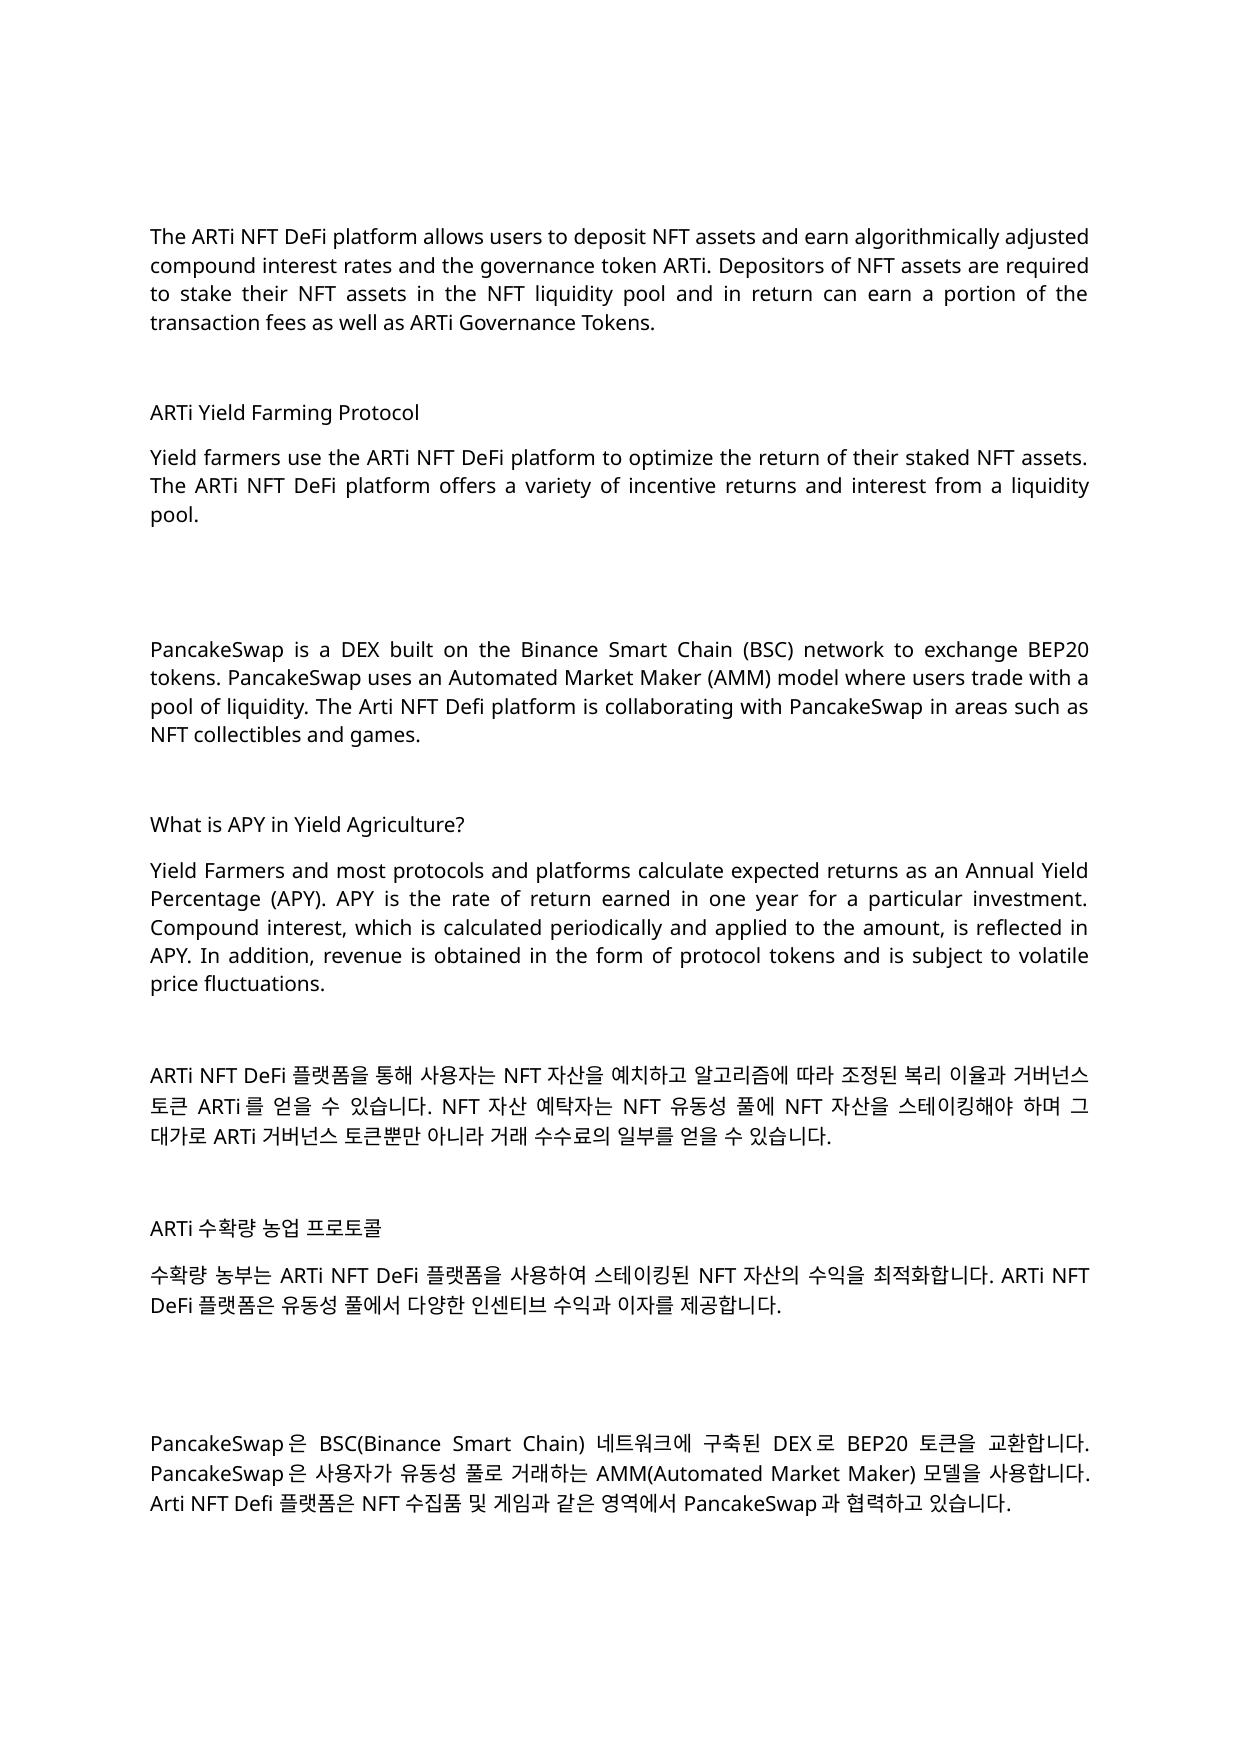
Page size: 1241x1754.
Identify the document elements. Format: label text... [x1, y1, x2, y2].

text ARTi Yield Farming Protocol [150, 398, 1090, 426]
text PancakeSwap은 BSC(Binance Smart Chain) 네트워크에 구축된 DEX로 BEP20 토큰을 교환합니다. PancakeSwap은 사용자가 유동성 풀로 거래하는 AMM(Automated Market Maker) 모델을 사용합니다. Arti NFT Defi 플랫폼은 NFT 수집품 및 게임과 같은 영역에서 PancakeSwap과 협력하고 있습니다. [150, 1427, 1090, 1518]
text PancakeSwap is a DEX built on the Binance Smart Chain (BSC) network to exchange BEP20 tokens. PancakeSwap uses an Automated Market Maker (AMM) model where users trade with a pool of liquidity. The Arti NFT Defi platform is collaborating with PancakeSwap in areas such as NFT collectibles and games. [150, 635, 1090, 749]
text The ARTi NFT DeFi platform allows users to deposit NFT assets and earn algorithmically adjusted compound interest rates and the governance token ARTi. Depositors of NFT assets are required to stake their NFT assets in the NFT liquidity pool and in return can earn a portion of the transaction fees as well as ARTi Governance Tokens. [150, 222, 1090, 336]
text 수확량 농부는 ARTi NFT DeFi 플랫폼을 사용하여 스테이킹된 NFT 자산의 수익을 최적화합니다. ARTi NFT DeFi 플랫폼은 유동성 풀에서 다양한 인센티브 수익과 이자를 제공합니다. [150, 1259, 1090, 1320]
text Yield Farmers and most protocols and platforms calculate expected returns as an Annual Yield Percentage (APY). APY is the rate of return earned in one year for a particular investment. Compound interest, which is calculated periodically and applied to the amount, is reflected in APY. ​In addition, revenue is obtained in the form of protocol tokens and is subject to volatile price fluctuations. [150, 856, 1090, 998]
text ARTi 수확량 농업 프로토콜 [150, 1212, 1090, 1243]
text What is APY in Yield Agriculture? [150, 811, 1090, 839]
text Yield farmers use the ARTi NFT DeFi platform to optimize the return of their staked NFT assets. The ARTi NFT DeFi platform offers a variety of incentive returns and interest from a liquidity pool. [150, 443, 1090, 528]
text ARTi NFT DeFi 플랫폼을 통해 사용자는 NFT 자산을 예치하고 알고리즘에 따라 조정된 복리 이율과 거버넌스 토큰 ARTi를 얻을 수 있습니다. NFT 자산 예탁자는 NFT 유동성 풀에 NFT 자산을 스테이킹해야 하며 그 대가로 ARTi 거버넌스 토큰뿐만 아니라 거래 수수료의 일부를 얻을 수 있습니다. [150, 1060, 1090, 1151]
